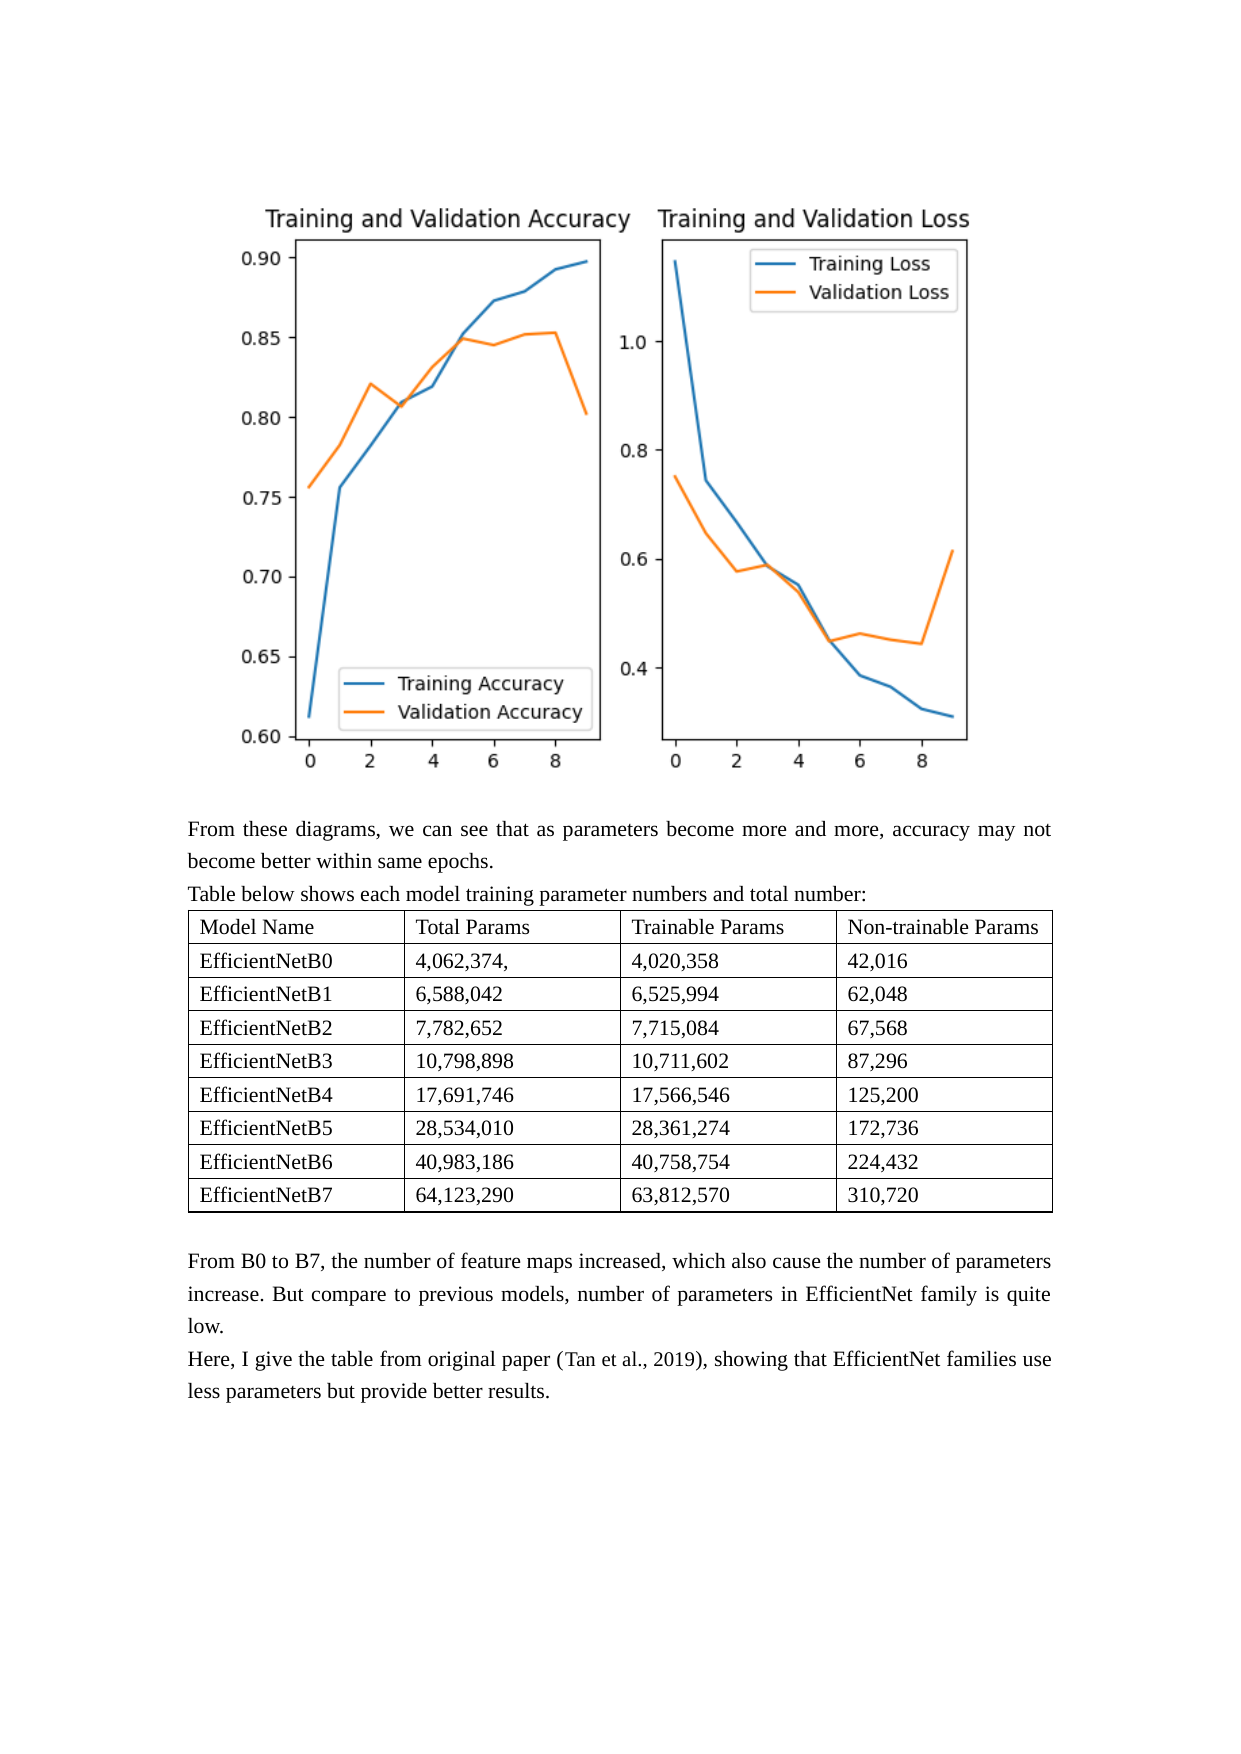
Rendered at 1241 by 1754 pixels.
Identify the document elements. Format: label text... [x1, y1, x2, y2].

table_cell 17,566,546 [621, 1078, 836, 1111]
table_cell 42,016 [837, 944, 1052, 977]
table_cell 63,812,570 [621, 1179, 836, 1211]
table_cell 6,588,042 [405, 978, 620, 1010]
table_cell EfficientNetB4 [189, 1078, 404, 1111]
table_cell 17,691,746 [405, 1078, 620, 1111]
table_cell 28,361,274 [621, 1112, 836, 1144]
table_cell EfficientNetB2 [189, 1011, 404, 1044]
text From these diagrams, we can see that as parameters become more and more, accuracy may not become better within same epochs. [187, 812, 1053, 877]
text From B0 to B7, the number of feature maps increased, which also cause the number of parameters increase. But compare to previous models, number of parameters in EfficientNet family is quite low. [187, 1245, 1053, 1342]
table_cell 64,123,290 [405, 1179, 620, 1211]
table_cell EfficientNetB3 [189, 1045, 404, 1077]
table_header Non-trainable Params [837, 911, 1052, 943]
table_cell EfficientNetB5 [189, 1112, 404, 1144]
table_cell 28,534,010 [405, 1112, 620, 1144]
table_cell 67,568 [837, 1011, 1052, 1044]
table_cell 40,758,754 [621, 1145, 836, 1178]
table_cell 40,983,186 [405, 1145, 620, 1178]
table_cell 10,798,898 [405, 1045, 620, 1077]
table_cell 172,736 [837, 1112, 1052, 1144]
table_cell 7,782,652 [405, 1011, 620, 1044]
picture [187, 162, 1053, 811]
table_header Trainable Params [621, 911, 836, 943]
table_cell 7,715,084 [621, 1011, 836, 1044]
table_cell 10,711,602 [621, 1045, 836, 1077]
table_header Model Name [189, 911, 404, 943]
table_cell EfficientNetB6 [189, 1145, 404, 1178]
table_cell 4,062,374, [405, 944, 620, 977]
table_cell 4,020,358 [621, 944, 836, 977]
text Table below shows each model training parameter numbers and total number: [187, 877, 1053, 909]
table_cell 62,048 [837, 978, 1052, 1010]
table_cell 125,200 [837, 1078, 1052, 1111]
text Here, I give the table from original paper (Tan et al., 2019), showing that EfficientNet families use less parameters but provide better results. [187, 1342, 1053, 1407]
table_cell 310,720 [837, 1179, 1052, 1211]
table_cell 87,296 [837, 1045, 1052, 1077]
table_header Total Params [405, 911, 620, 943]
table_cell 6,525,994 [621, 978, 836, 1010]
table_cell EfficientNetB1 [189, 978, 404, 1010]
table_cell EfficientNetB7 [189, 1179, 404, 1211]
table_cell 224,432 [837, 1145, 1052, 1178]
table_cell EfficientNetB0 [189, 944, 404, 977]
